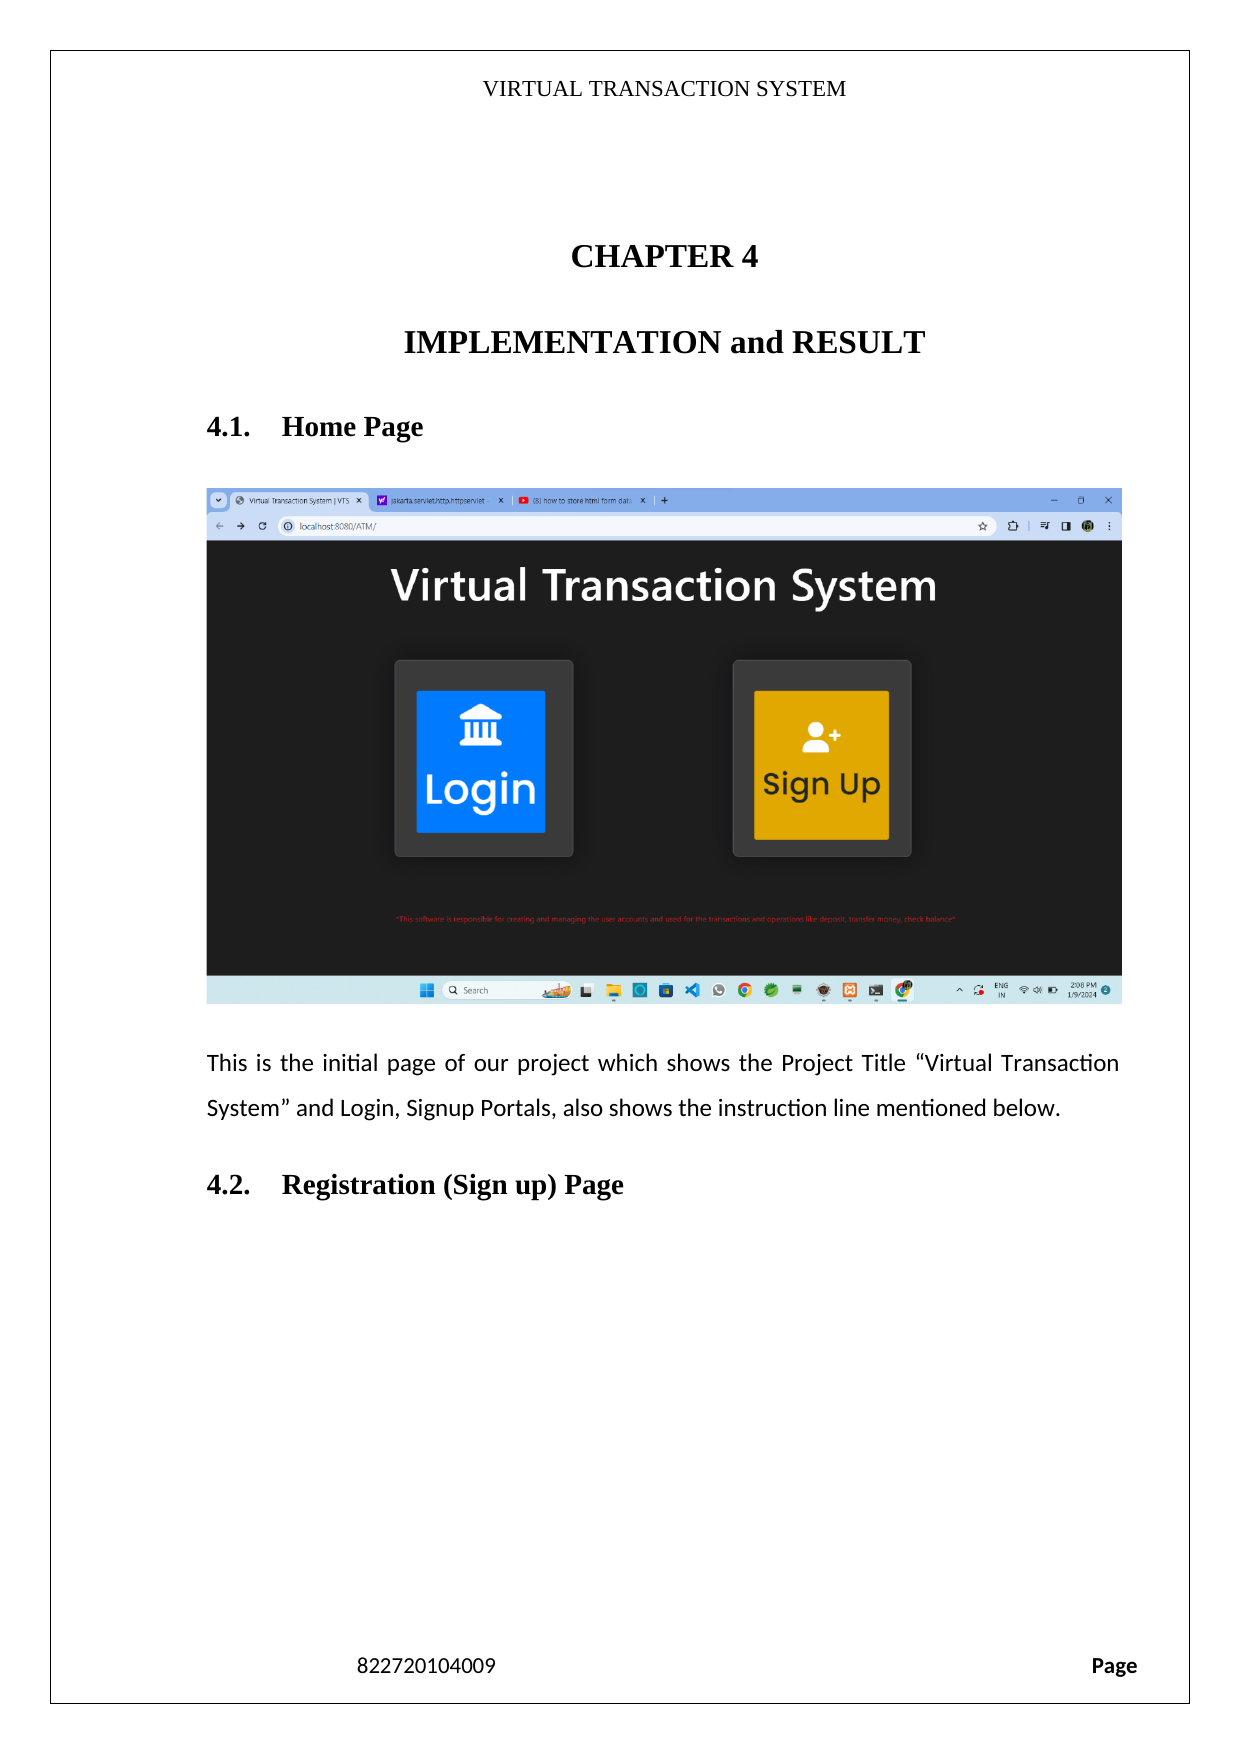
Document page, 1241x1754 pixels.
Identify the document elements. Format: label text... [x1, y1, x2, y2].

text This is the initial page of our project which shows the Project Title “Virtual Transaction System” and Login, Signup Portals, also shows the instruction line mentioned below. [207, 1047, 1122, 1123]
text IMPLEMENTATION and RESULT [207, 323, 1122, 361]
picture [206, 488, 1122, 1004]
list Home Page [207, 409, 1122, 443]
text CHAPTER 4 [207, 236, 1122, 274]
list Registration (Sign up) Page [207, 1167, 1122, 1201]
